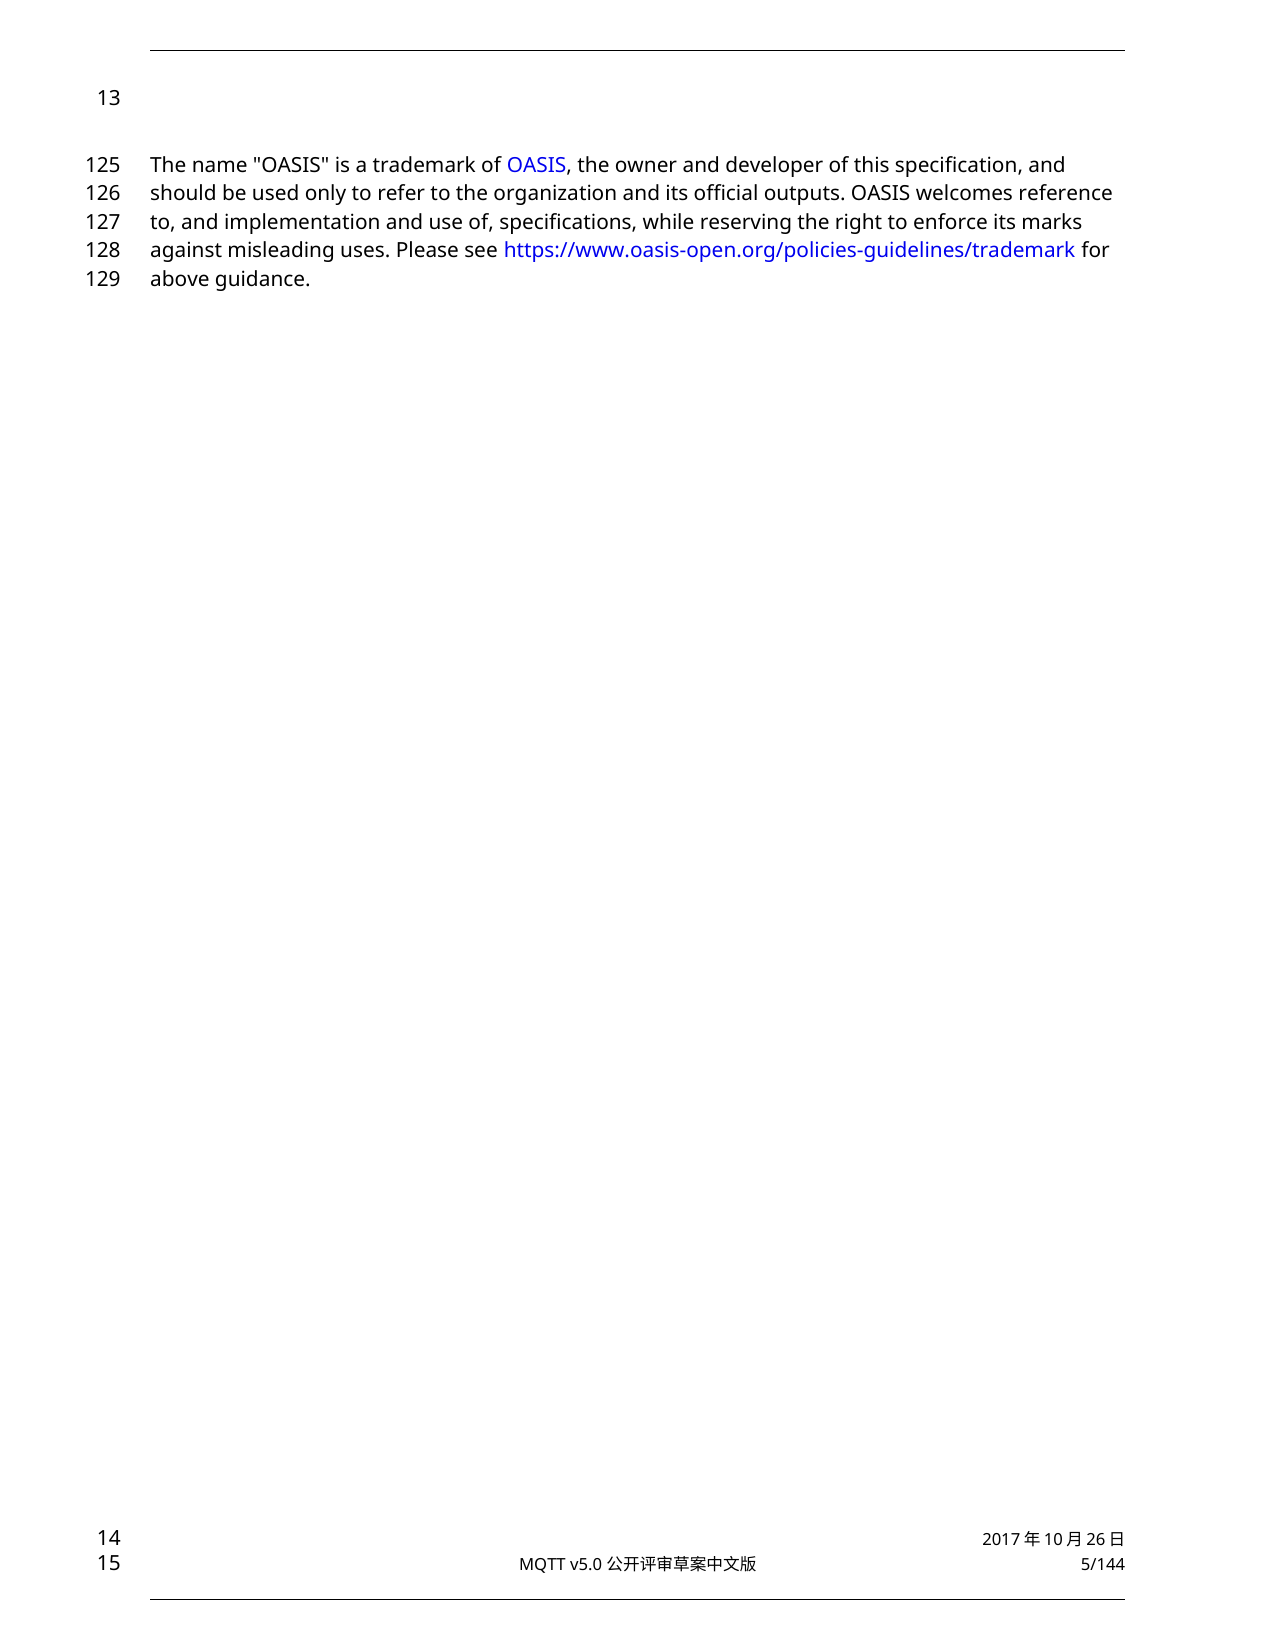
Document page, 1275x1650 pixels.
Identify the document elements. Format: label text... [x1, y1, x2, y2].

text The name "OASIS" is a trademark of OASIS, the owner and developer of this specification, and should be used only to refer to the organization and its official outputs. OASIS welcomes reference to, and implementation and use of, specifications, while reserving the right to enforce its marks against misleading uses. Please see https://www.oasis-open.org/policies-guidelines/trademark for above guidance. [150, 150, 1125, 292]
